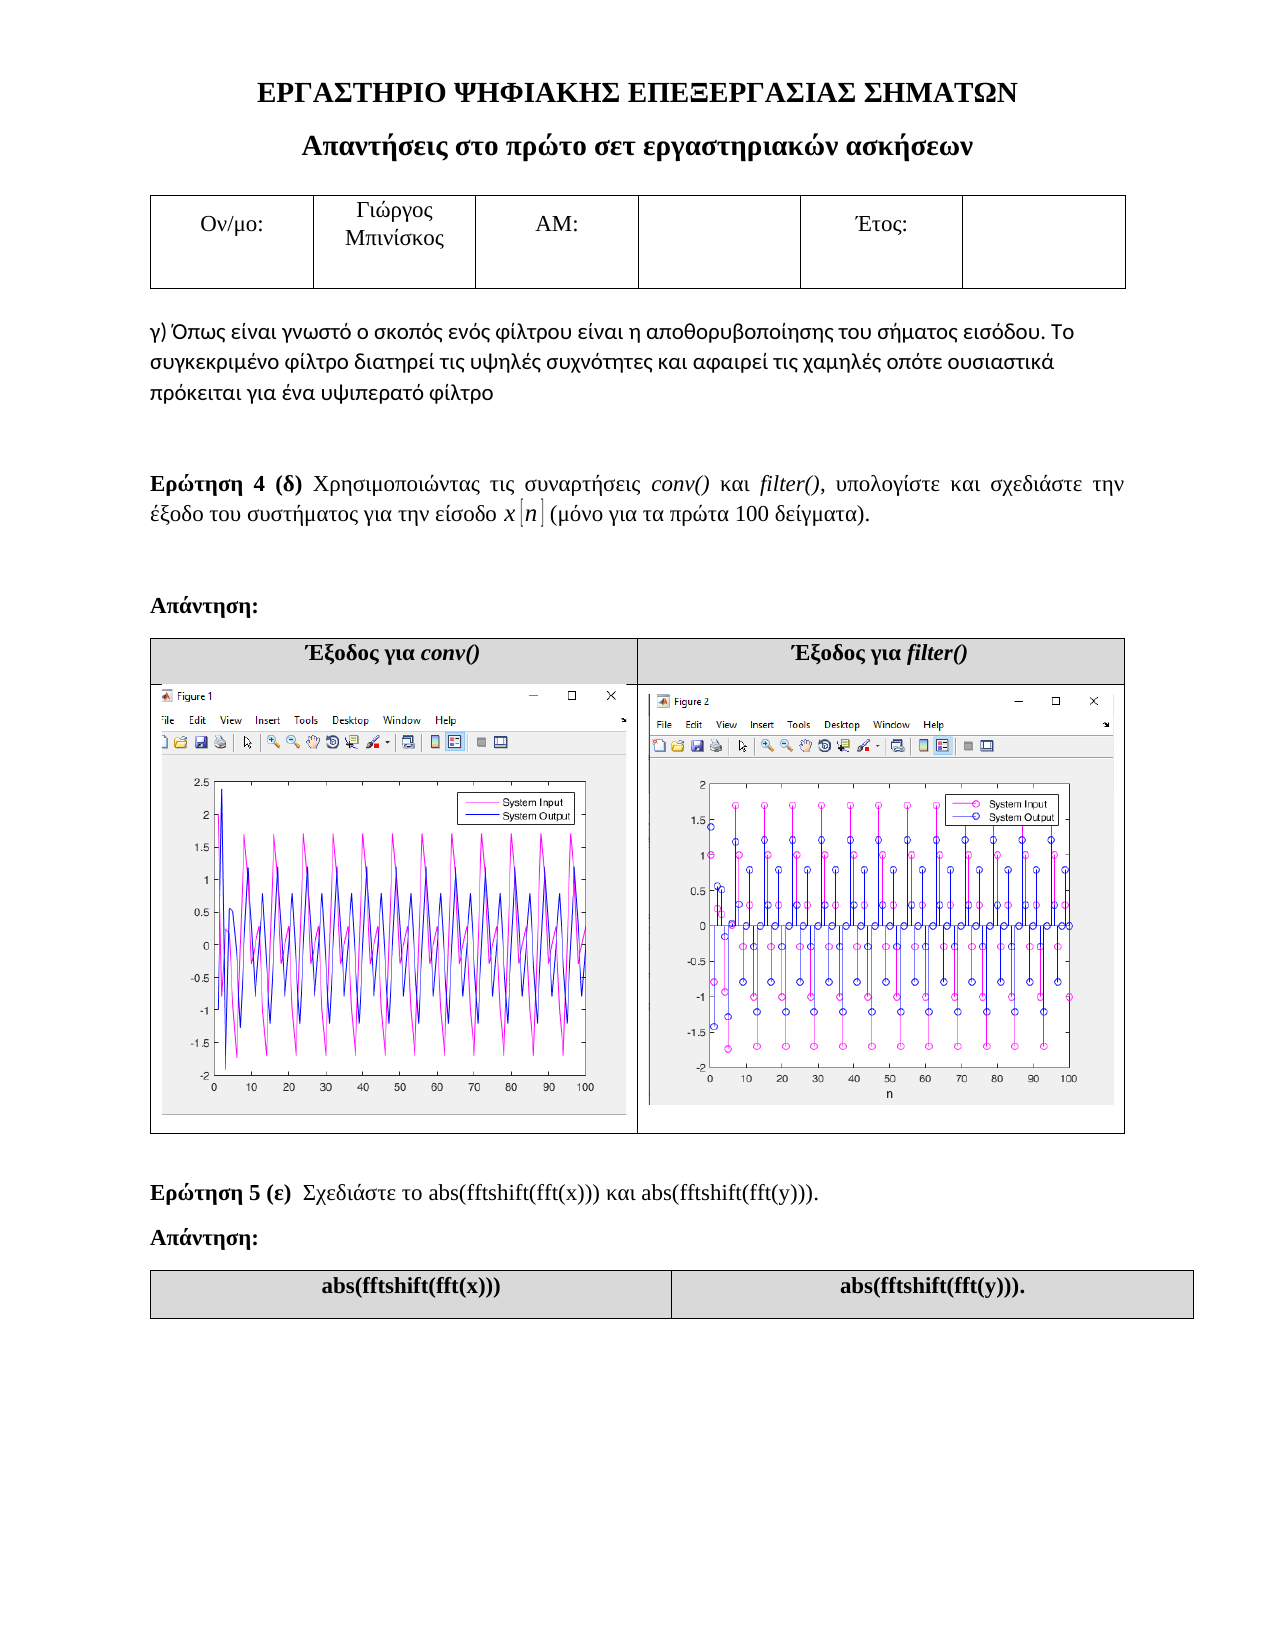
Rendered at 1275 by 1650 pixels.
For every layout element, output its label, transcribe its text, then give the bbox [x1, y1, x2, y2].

table_header abs(fftshift(fft(y))). [672, 1271, 1193, 1318]
table_header Έξοδος για filter() [638, 639, 1124, 684]
table_cell [638, 685, 1124, 1133]
picture [161, 684, 627, 1115]
table_cell [151, 685, 637, 1133]
text Απάντηση: [150, 1224, 1125, 1251]
text Ερώτηση 4 (δ) Χρησιμοποιώντας τις συναρτήσεις conv() και filter(), υπολογίστε και σχεδιάστε την έξοδο του συστήματος για την είσοδο (μόνο για τα πρώτα 100 δείγματα). [150, 470, 1125, 529]
table_header Έξοδος για conv() [151, 639, 637, 684]
text Ερώτηση 5 (ε) Σχεδιάστε το abs(fftshift(fft(x))) και abs(fftshift(fft(y))). [150, 1179, 1125, 1206]
text Απάντηση: [150, 592, 1125, 619]
picture [648, 694, 1114, 1105]
text γ) Όπως είναι γνωστό ο σκοπός ενός φίλτρου είναι η αποθορυβοποίησης του σήματος εισόδου. Το συγκεκριμένο φίλτρο διατηρεί τις υψηλές συχνότητες και αφαιρεί τις χαμηλές οπότε ουσιαστικά πρόκειται για ένα υψιπερατό φίλτρο [150, 317, 1125, 406]
table_header abs(fftshift(fft(x))) [151, 1271, 671, 1318]
